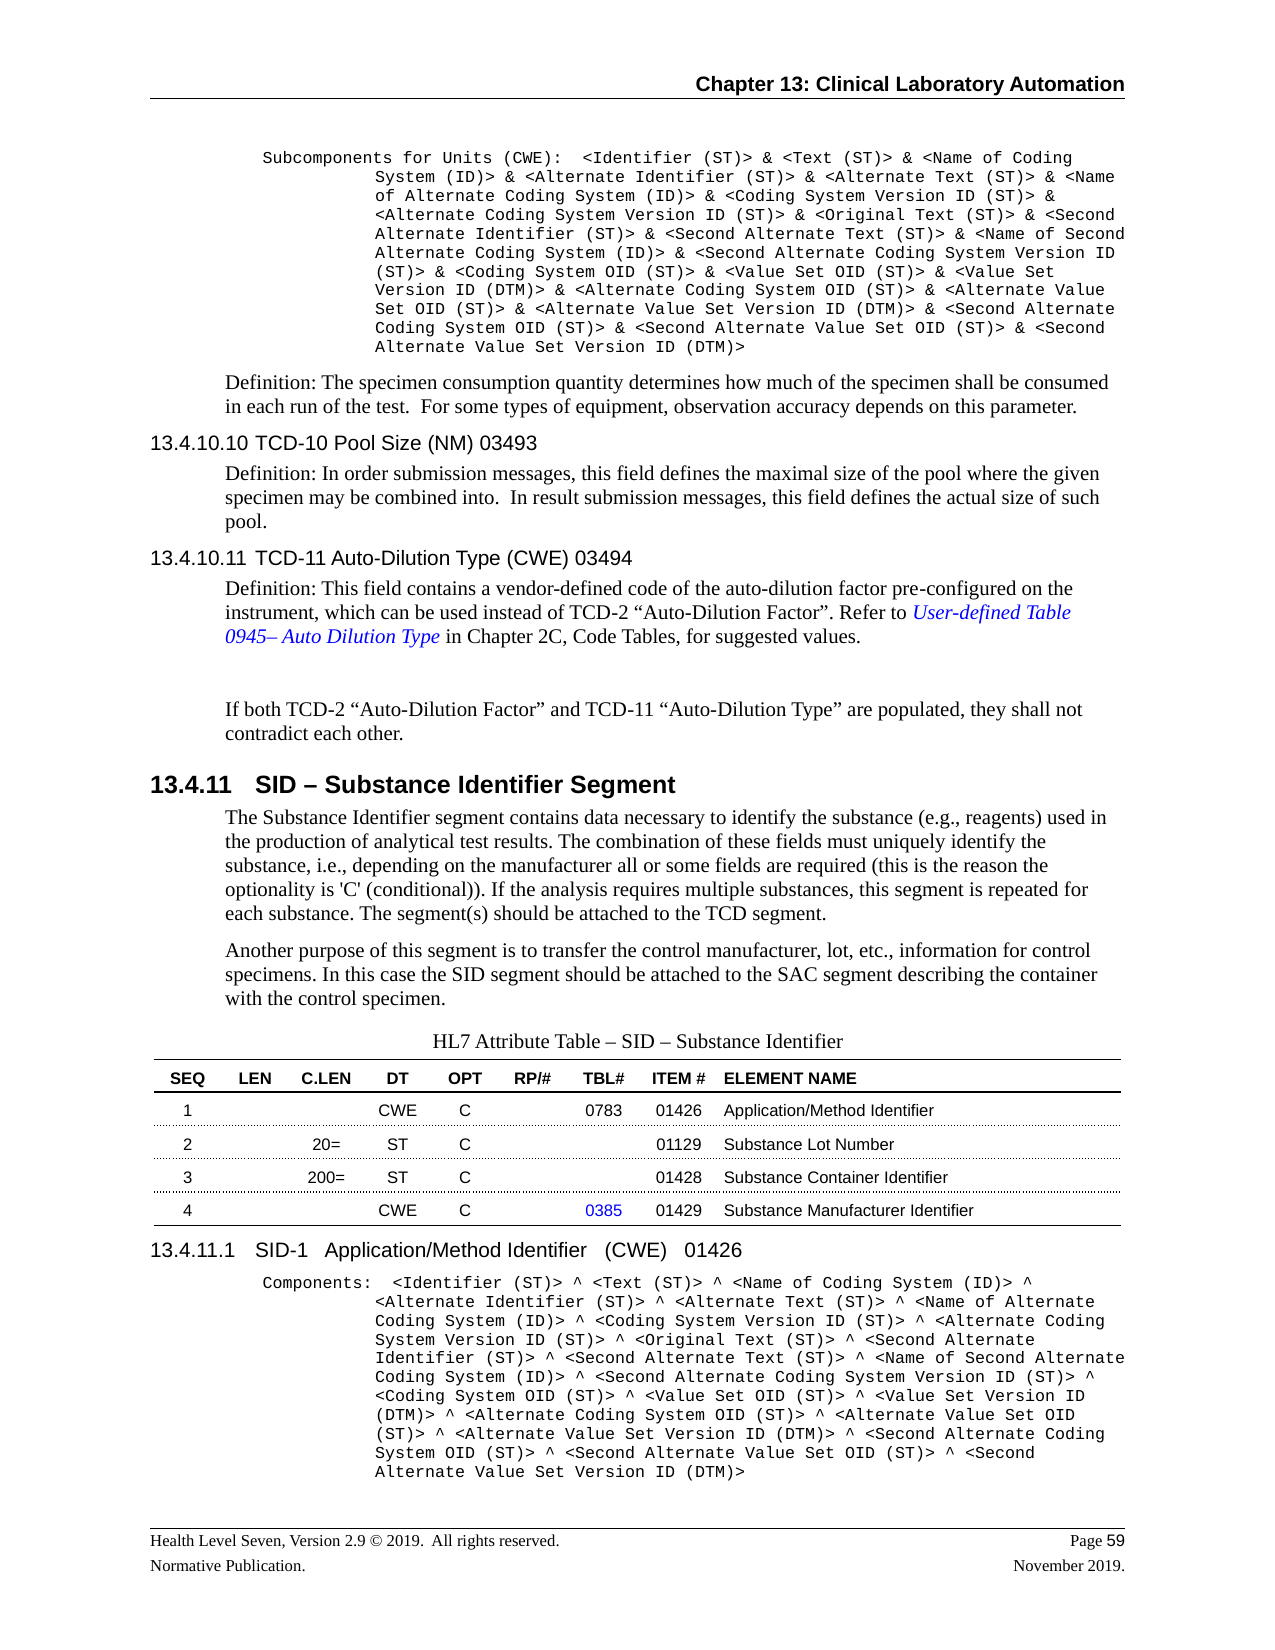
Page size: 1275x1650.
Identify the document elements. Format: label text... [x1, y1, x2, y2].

text Definition: The specimen consumption quantity determines how much of the specimen shall be consumed in each run of the test. For some types of equipment, observation accuracy depends on this parameter. [225, 370, 1125, 418]
text HL7 Attribute Table – SID – Substance Identifier [150, 1029, 1125, 1053]
text The Substance Identifier segment contains data necessary to identify the substance (e.g., reagents) used in the production of analytical test results. The combination of these fields must uniquely identify the substance, i.e., depending on the manufacturer all or some fields are required (this is the reason the optionality is 'C' (conditional)). If the analysis requires multiple substances, this segment is repeated for each substance. The segment(s) should be attached to the TCD segment. [225, 805, 1125, 925]
text Definition: In order submission messages, this field defines the maximal size of the pool where the given specimen may be combined into. In result submission messages, this field defines the actual size of such pool. [225, 461, 1125, 533]
text Definition: This field contains a vendor-defined code of the auto-dilution factor pre-configured on the instrument, which can be used instead of TCD-2 “Auto-Dilution Factor”. Refer to User-defined Table 0945– Auto Dilution Type in Chapter 2C, Code Tables, for suggested values. [225, 576, 1125, 648]
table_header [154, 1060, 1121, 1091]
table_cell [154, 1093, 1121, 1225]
subtitle SID-1 Application/Method Identifier (CWE) 01426 [150, 1238, 1125, 1262]
subtitle TCD-11 Auto-Dilution Type (CWE) 03494 [150, 545, 1125, 569]
text Another purpose of this segment is to transfer the control manufacturer, lot, etc., information for control specimens. In this case the SID segment should be attached to the SAC segment describing the container with the control specimen. [225, 938, 1125, 1010]
text Subcomponents for Units (CWE): <Identifier (ST)> & <Text (ST)> & <Name of Coding System (ID)> & <Alternate Identifier (ST)> & <Alternate Text (ST)> & <Name of Alternate Coding System (ID)> & <Coding System Version ID (ST)> & <Alternate Coding System Version ID (ST)> & <Original Text (ST)> & <Second Alternate Identifier (ST)> & <Second Alternate Text (ST)> & <Name of Second Alternate Coding System (ID)> & <Second Alternate Coding System Version ID (ST)> & <Coding System OID (ST)> & <Value Set OID (ST)> & <Value Set Version ID (DTM)> & <Alternate Coding System OID (ST)> & <Alternate Value Set OID (ST)> & <Alternate Value Set Version ID (DTM)> & <Second Alternate Coding System OID (ST)> & <Second Alternate Value Set OID (ST)> & <Second Alternate Value Set Version ID (DTM)> [262, 150, 1125, 357]
text If both TCD-2 “Auto-Dilution Factor” and TCD-11 “Auto-Dilution Type” are populated, they shall not contradict each other. [225, 697, 1125, 745]
subtitle SID – Substance Identifier Segment [150, 770, 1125, 799]
subtitle TCD-10 Pool Size (NM) 03493 [150, 431, 1125, 454]
